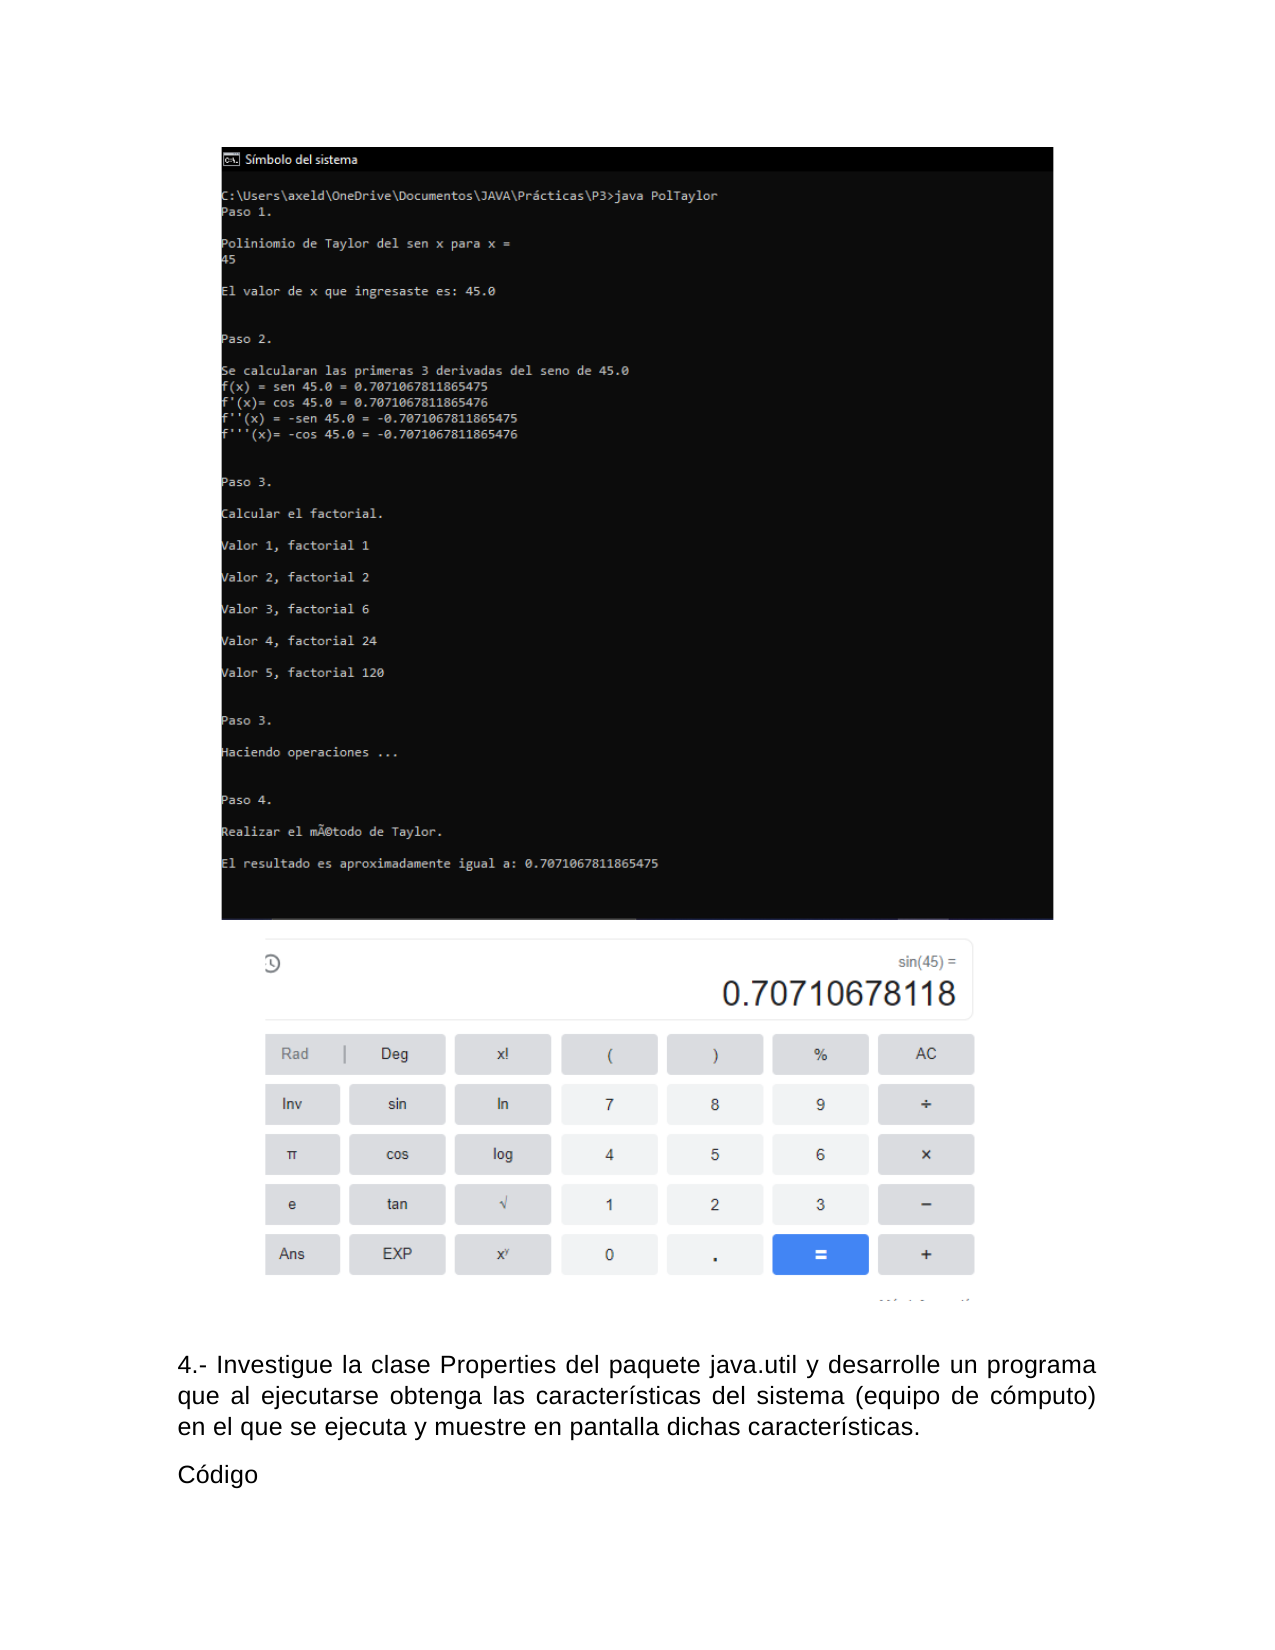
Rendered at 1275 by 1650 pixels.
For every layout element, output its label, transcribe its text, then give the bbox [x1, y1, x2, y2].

picture [265, 938, 1010, 1301]
picture [221, 147, 1054, 920]
text Código [177, 1460, 1098, 1489]
text 4.- Investigue la clase Properties del paquete java.util y desarrolle un programa que al ejecutarse obtenga las características del sistema (equipo de cómputo) en el que se ejecuta y muestre en pantalla dichas características. [177, 1319, 1098, 1441]
